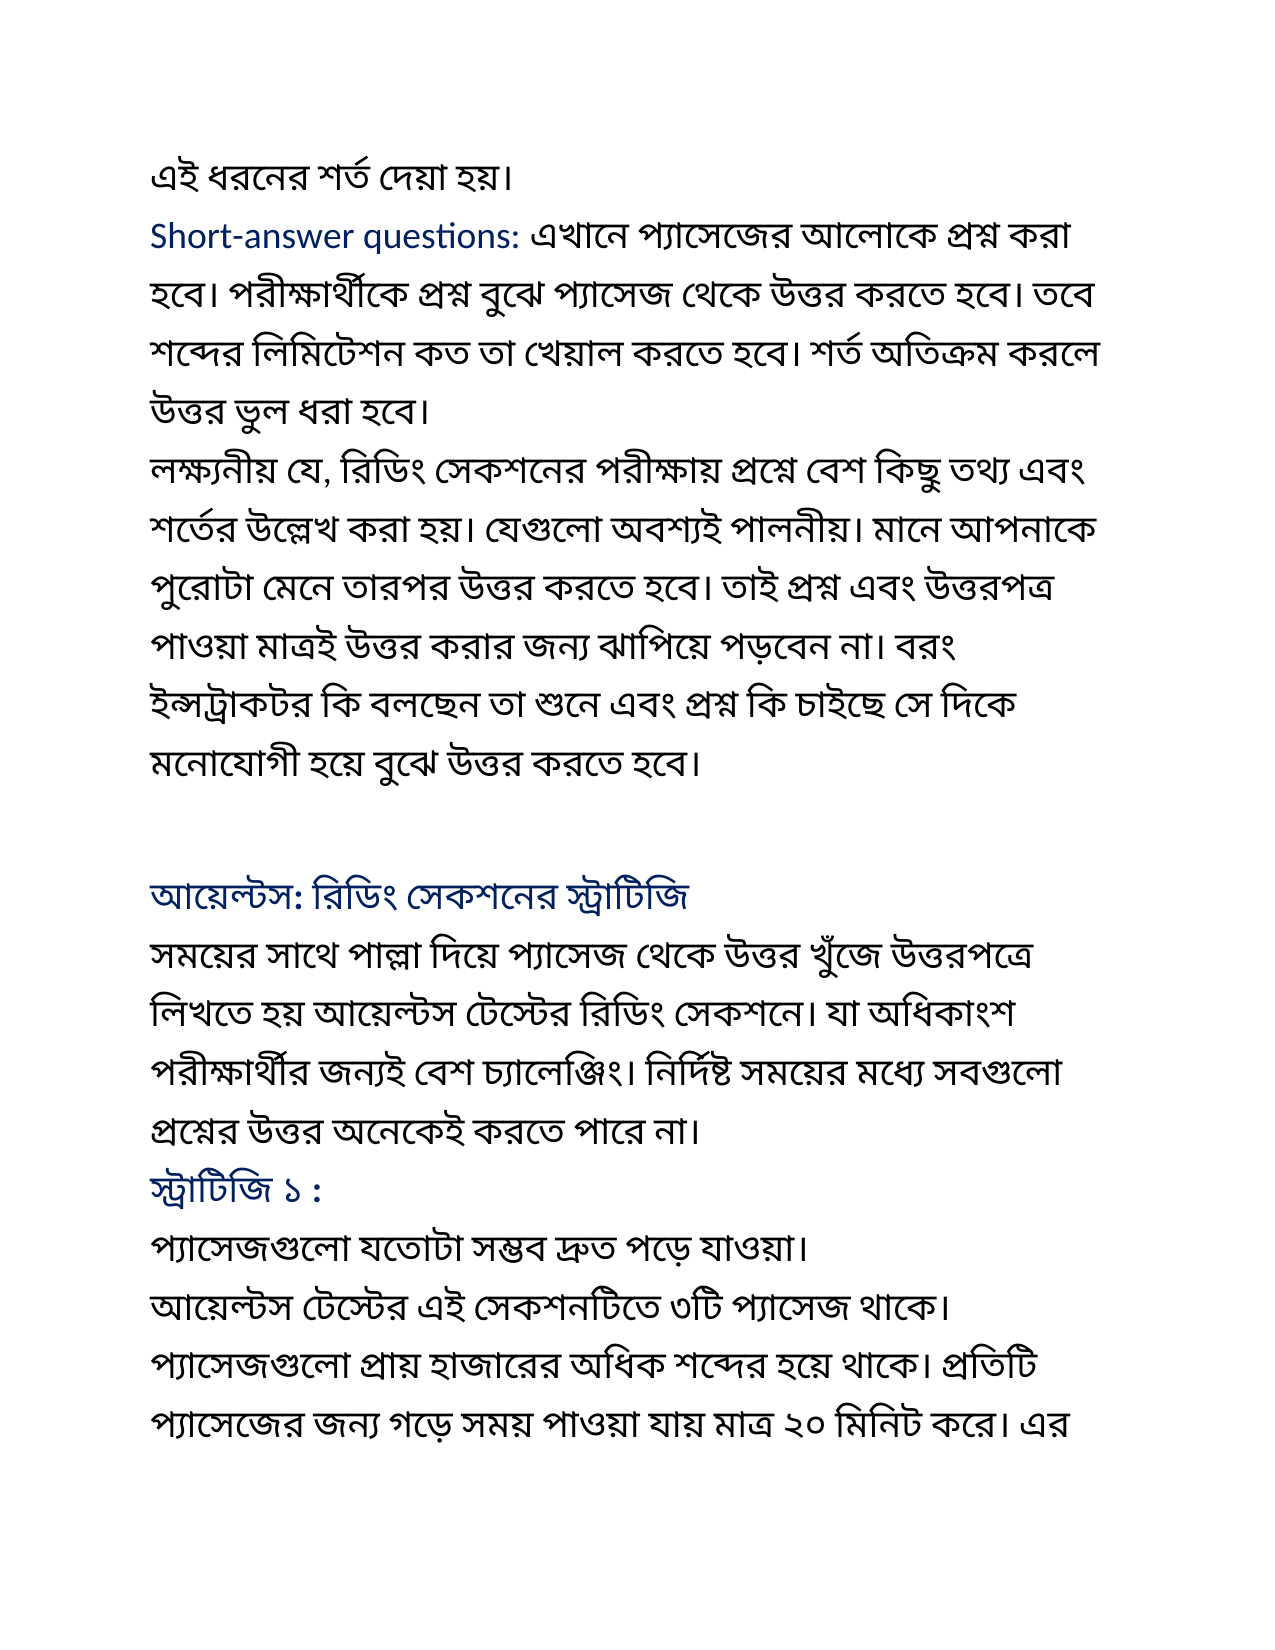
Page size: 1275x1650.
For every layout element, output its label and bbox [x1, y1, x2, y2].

text [150, 150, 1125, 787]
text [150, 816, 1125, 1448]
